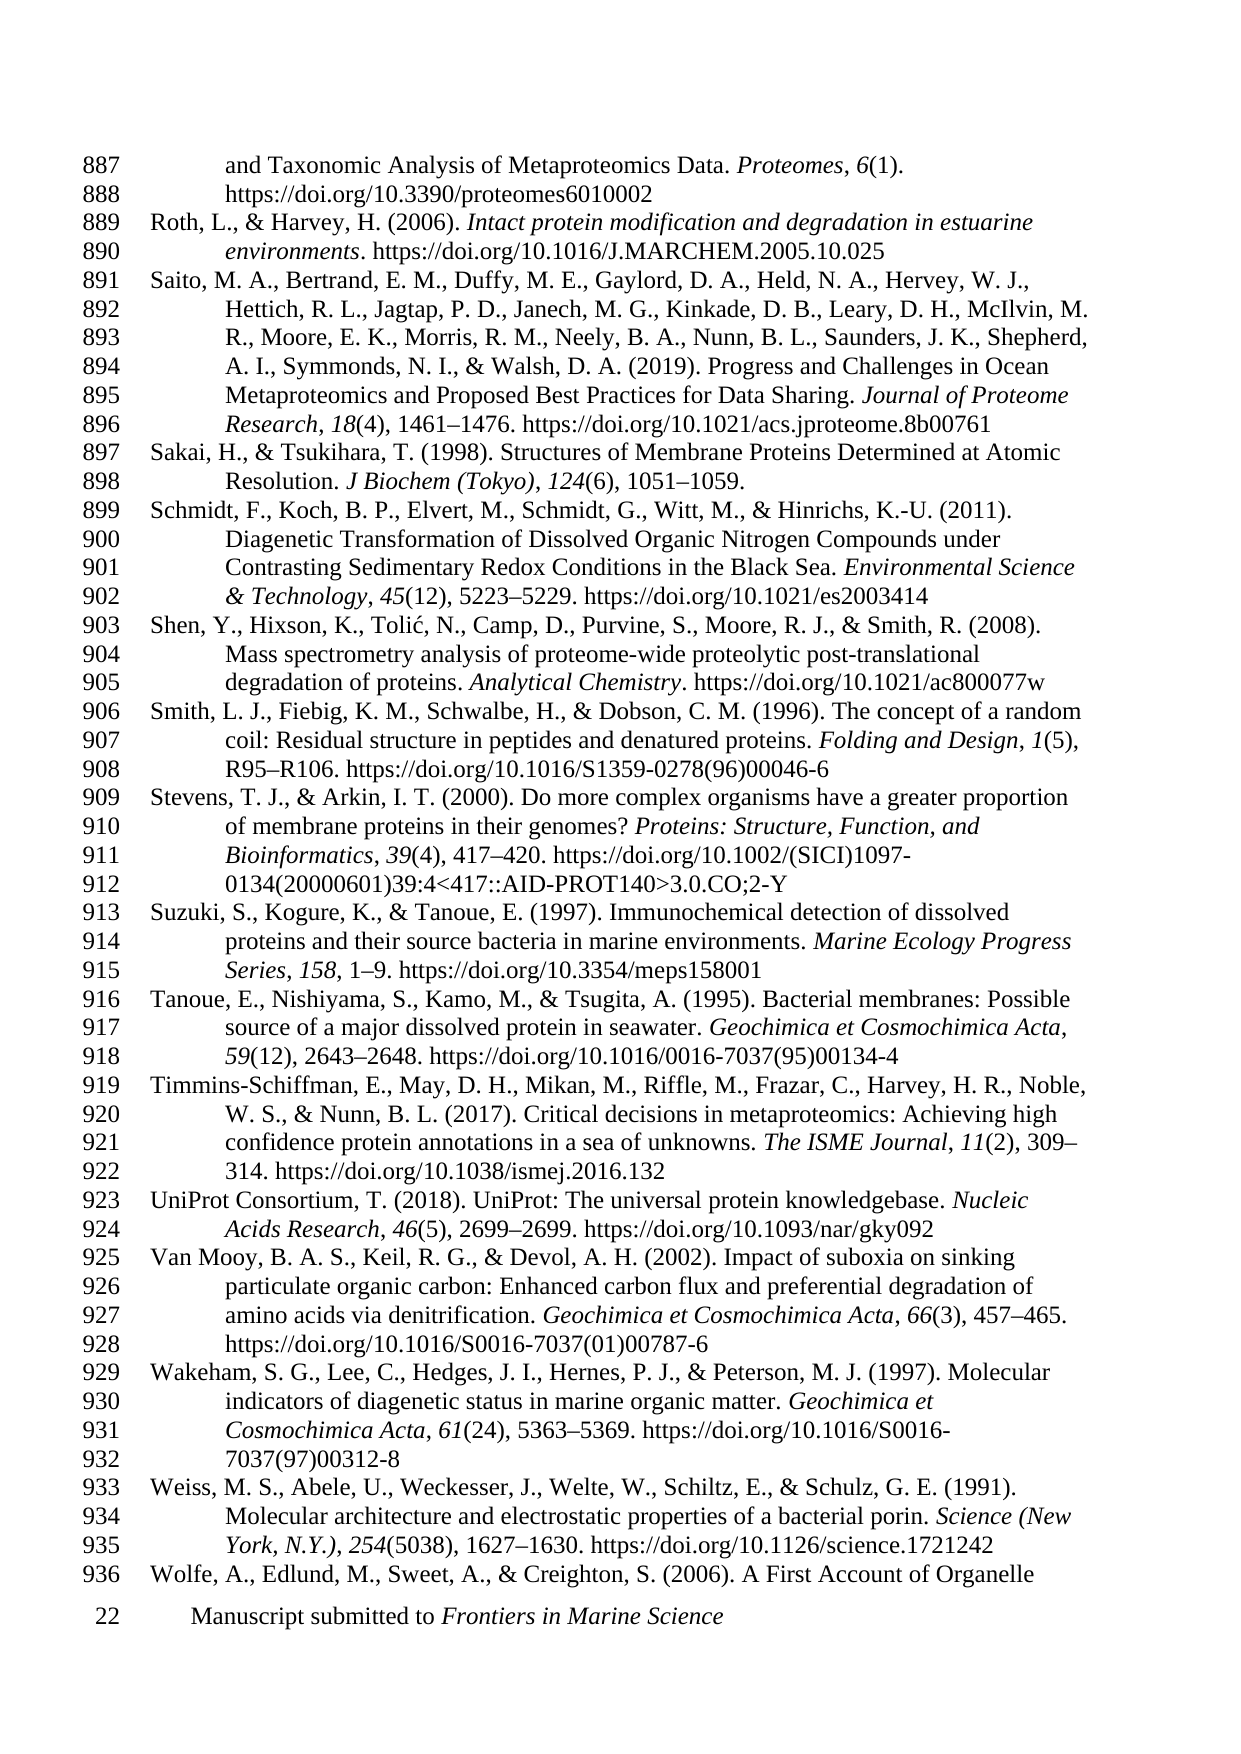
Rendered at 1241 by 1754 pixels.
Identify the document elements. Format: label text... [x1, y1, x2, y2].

text Stevens, T. J., & Arkin, I. T. (2000). Do more complex organisms have a greater proportion of membrane proteins in their genomes? Proteins: Structure, Function, and Bioinformatics, 39(4), 417–420. https://doi.org/10.1002/(SICI)1097-0134(20000601)39:4<417::AID-PROT140>3.0.CO;2-Y [150, 782, 1090, 897]
text Roth, L., & Harvey, H. (2006). Intact protein modification and degradation in estuarine environments. https://doi.org/10.1016/J.MARCHEM.2005.10.025 [150, 207, 1090, 265]
text Smith, L. J., Fiebig, K. M., Schwalbe, H., & Dobson, C. M. (1996). The concept of a random coil: Residual structure in peptides and denatured proteins. Folding and Design, 1(5), R95–R106. https://doi.org/10.1016/S1359-0278(96)00046-6 [150, 696, 1090, 782]
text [150, 1559, 1090, 1587]
text Van Mooy, B. A. S., Keil, R. G., & Devol, A. H. (2002). Impact of suboxia on sinking particulate organic carbon: Enhanced carbon flux and preferential degradation of amino acids via denitrification. Geochimica et Cosmochimica Acta, 66(3), 457–465. https://doi.org/10.1016/S0016-7037(01)00787-6 [150, 1242, 1090, 1357]
text Sakai, H., & Tsukihara, T. (1998). Structures of Membrane Proteins Determined at Atomic Resolution. J Biochem (Tokyo), 124(6), 1051–1059. [150, 437, 1090, 495]
text Weiss, M. S., Abele, U., Weckesser, J., Welte, W., Schiltz, E., & Schulz, G. E. (1991). Molecular architecture and electrostatic properties of a bacterial porin. Science (New York, N.Y.), 254(5038), 1627–1630. https://doi.org/10.1126/science.1721242 [150, 1472, 1090, 1559]
text Tanoue, E., Nishiyama, S., Kamo, M., & Tsugita, A. (1995). Bacterial membranes: Possible source of a major dissolved protein in seawater. Geochimica et Cosmochimica Acta, 59(12), 2643–2648. https://doi.org/10.1016/0016-7037(95)00134-4 [150, 984, 1090, 1070]
text Shen, Y., Hixson, K., Tolić, N., Camp, D., Purvine, S., Moore, R. J., & Smith, R. (2008). Mass spectrometry analysis of proteome-wide proteolytic post-translational degradation of proteins. Analytical Chemistry. https://doi.org/10.1021/ac800077w [150, 610, 1090, 696]
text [150, 150, 1090, 207]
text UniProt Consortium, T. (2018). UniProt: The universal protein knowledgebase. Nucleic Acids Research, 46(5), 2699–2699. https://doi.org/10.1093/nar/gky092 [150, 1185, 1090, 1242]
text Timmins-Schiffman, E., May, D. H., Mikan, M., Riffle, M., Frazar, C., Harvey, H. R., Noble, W. S., & Nunn, B. L. (2017). Critical decisions in metaproteomics: Achieving high confidence protein annotations in a sea of unknowns. The ISME Journal, 11(2), 309–314. https://doi.org/10.1038/ismej.2016.132 [150, 1070, 1090, 1185]
text Suzuki, S., Kogure, K., & Tanoue, E. (1997). Immunochemical detection of dissolved proteins and their source bacteria in marine environments. Marine Ecology Progress Series, 158, 1–9. https://doi.org/10.3354/meps158001 [150, 897, 1090, 984]
text Schmidt, F., Koch, B. P., Elvert, M., Schmidt, G., Witt, M., & Hinrichs, K.-U. (2011). Diagenetic Transformation of Dissolved Organic Nitrogen Compounds under Contrasting Sedimentary Redox Conditions in the Black Sea. Environmental Science & Technology, 45(12), 5223–5229. https://doi.org/10.1021/es2003414 [150, 495, 1090, 610]
text Saito, M. A., Bertrand, E. M., Duffy, M. E., Gaylord, D. A., Held, N. A., Hervey, W. J., Hettich, R. L., Jagtap, P. D., Janech, M. G., Kinkade, D. B., Leary, D. H., McIlvin, M. R., Moore, E. K., Morris, R. M., Neely, B. A., Nunn, B. L., Saunders, J. K., Shepherd, A. I., Symmonds, N. I., & Walsh, D. A. (2019). Progress and Challenges in Ocean Metaproteomics and Proposed Best Practices for Data Sharing. Journal of Proteome Research, 18(4), 1461–1476. https://doi.org/10.1021/acs.jproteome.8b00761 [150, 265, 1090, 437]
text Wakeham, S. G., Lee, C., Hedges, J. I., Hernes, P. J., & Peterson, M. J. (1997). Molecular indicators of diagenetic status in marine organic matter. Geochimica et Cosmochimica Acta, 61(24), 5363–5369. https://doi.org/10.1016/S0016-7037(97)00312-8 [150, 1357, 1090, 1472]
